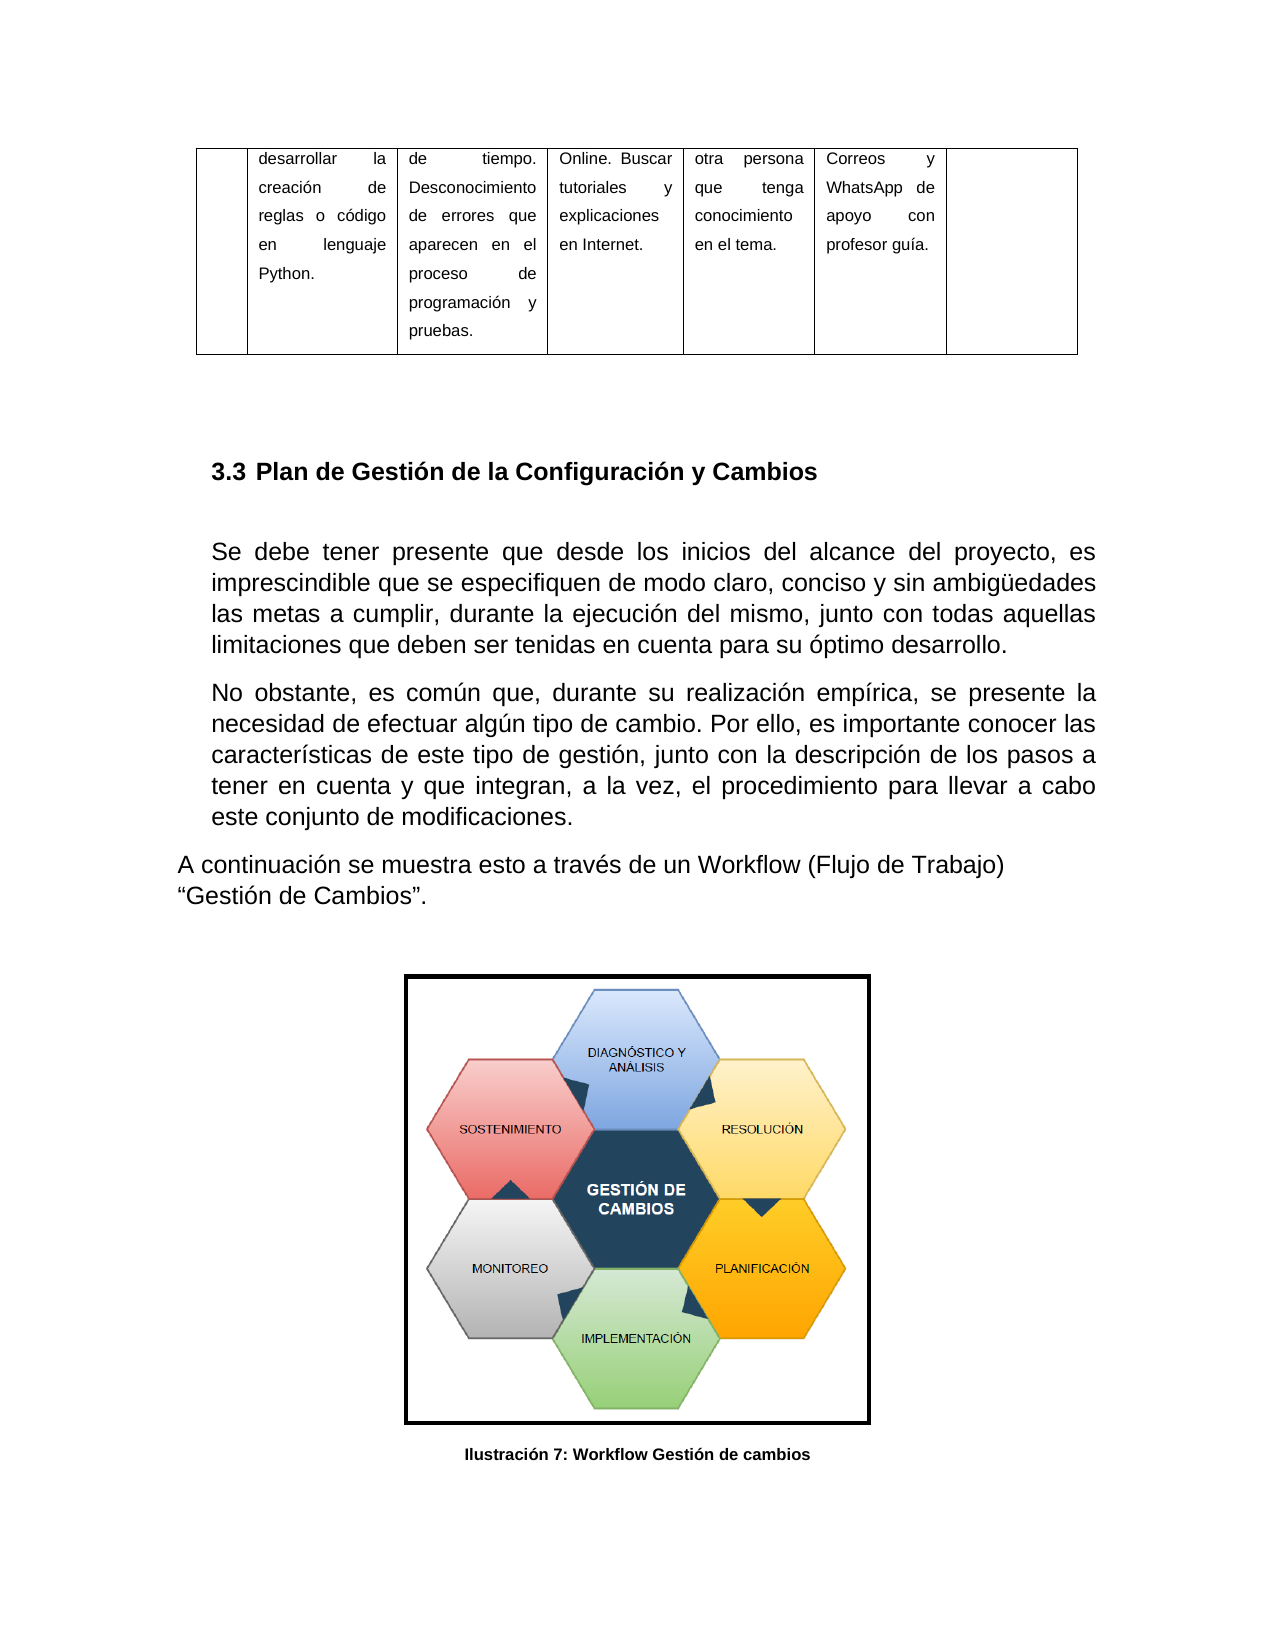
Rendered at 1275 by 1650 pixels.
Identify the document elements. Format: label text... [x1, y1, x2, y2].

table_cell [947, 149, 1077, 353]
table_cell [815, 149, 946, 353]
table_cell 10 [197, 149, 247, 353]
subtitle Plan de Gestión de la Configuración y Cambios [211, 457, 1098, 486]
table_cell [684, 149, 814, 353]
text Ilustración 7: Workflow Gestión de cambios [177, 1444, 1098, 1463]
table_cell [398, 149, 547, 353]
text A continuación se muestra esto a través de un Workflow (Flujo de Trabajo) “Gestión de Cambios”. [177, 850, 1098, 910]
text Se debe tener presente que desde los inicios del alcance del proyecto, es imprescindible que se especifiquen de modo claro, conciso y sin ambigüedades las metas a cumplir, durante la ejecución del mismo, junto con todas aquellas limitaciones que deben ser tenidas en cuenta para su óptimo desarrollo. [211, 537, 1098, 659]
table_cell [248, 149, 397, 353]
text No obstante, es común que, durante su realización empírica, se presente la necesidad de efectuar algún tipo de cambio. Por ello, es importante conocer las características de este tipo de gestión, junto con la descripción de los pasos a tener en cuenta y que integran, a la vez, el procedimiento para llevar a cabo este conjunto de modificaciones. [211, 678, 1098, 831]
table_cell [548, 149, 683, 353]
picture [408, 979, 867, 1421]
